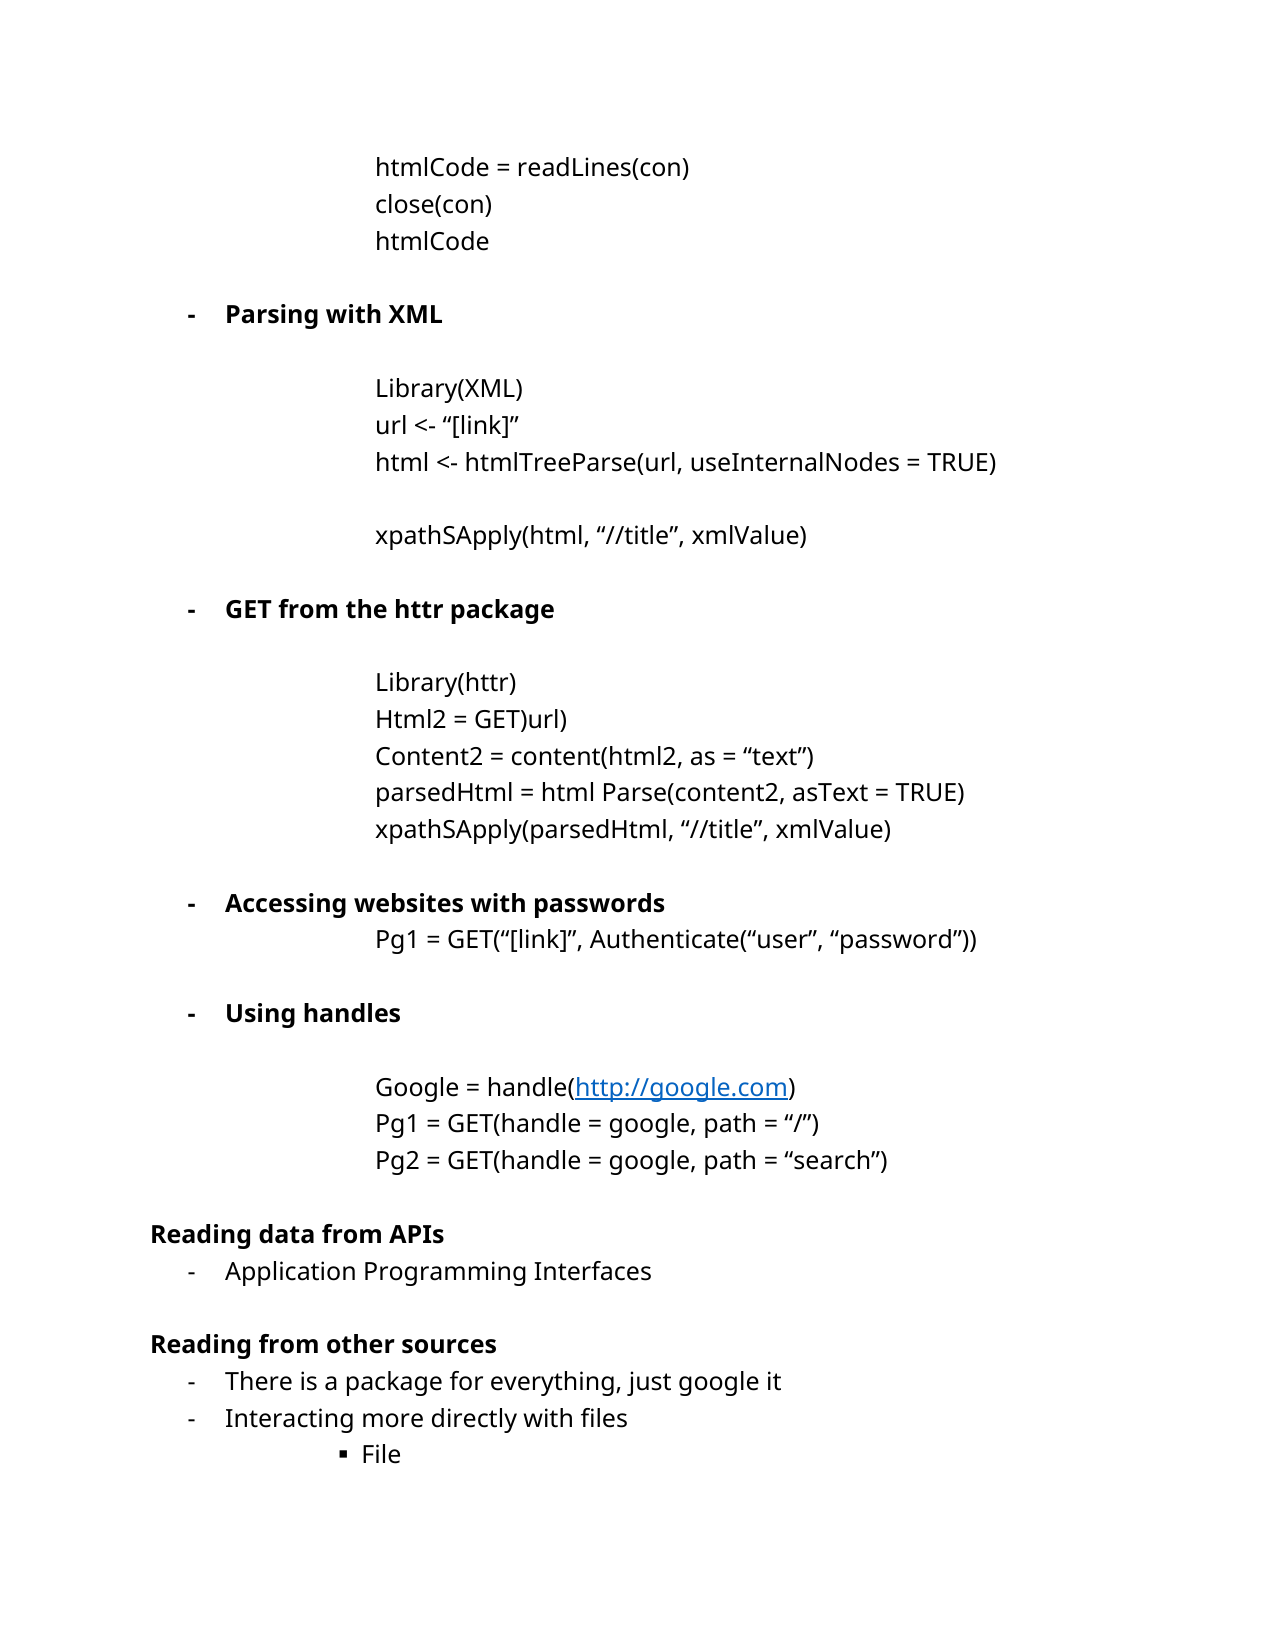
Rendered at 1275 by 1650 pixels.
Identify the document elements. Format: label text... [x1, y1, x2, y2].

text Google = handle(http://google.com) [150, 1069, 1125, 1103]
text htmlCode = readLines(con) [375, 150, 1125, 184]
list GET from the httr package [187, 591, 1125, 625]
text Content2 = content(html2, as = “text”) [150, 738, 1125, 772]
list File [337, 1437, 1125, 1471]
list url <- “[link]” [225, 407, 1125, 441]
text Html2 = GET)url) [150, 702, 1125, 736]
list Accessing websites with passwords [187, 885, 1125, 919]
text Pg2 = GET(handle = google, path = “search”) [150, 1143, 1125, 1177]
text xpathSApply(parsedHtml, “//title”, xmlValue) [150, 812, 1125, 846]
list html <- htmlTreeParse(url, useInternalNodes = TRUE) [225, 444, 1125, 478]
list Library(XML) [225, 371, 1125, 405]
text Library(httr) [150, 665, 1125, 699]
text parsedHtml = html Parse(content2, asText = TRUE) [150, 775, 1125, 809]
text htmlCode [375, 223, 1125, 258]
text Pg1 = GET(handle = google, path = “/”) [150, 1106, 1125, 1140]
list Application Programming Interfaces [187, 1253, 1125, 1287]
text close(con) [375, 187, 1125, 221]
text Reading data from APIs [150, 1216, 1125, 1250]
list Interacting more directly with files [187, 1400, 1125, 1434]
list xpathSApply(html, “//title”, xmlValue) [225, 518, 1125, 552]
list There is a package for everything, just google it [187, 1363, 1125, 1397]
list Pg1 = GET(“[link]”, Authenticate(“user”, “password”)) [225, 922, 1125, 956]
list Using handles [187, 996, 1125, 1030]
list Parsing with XML [187, 297, 1125, 331]
text Reading from other sources [150, 1327, 1125, 1361]
